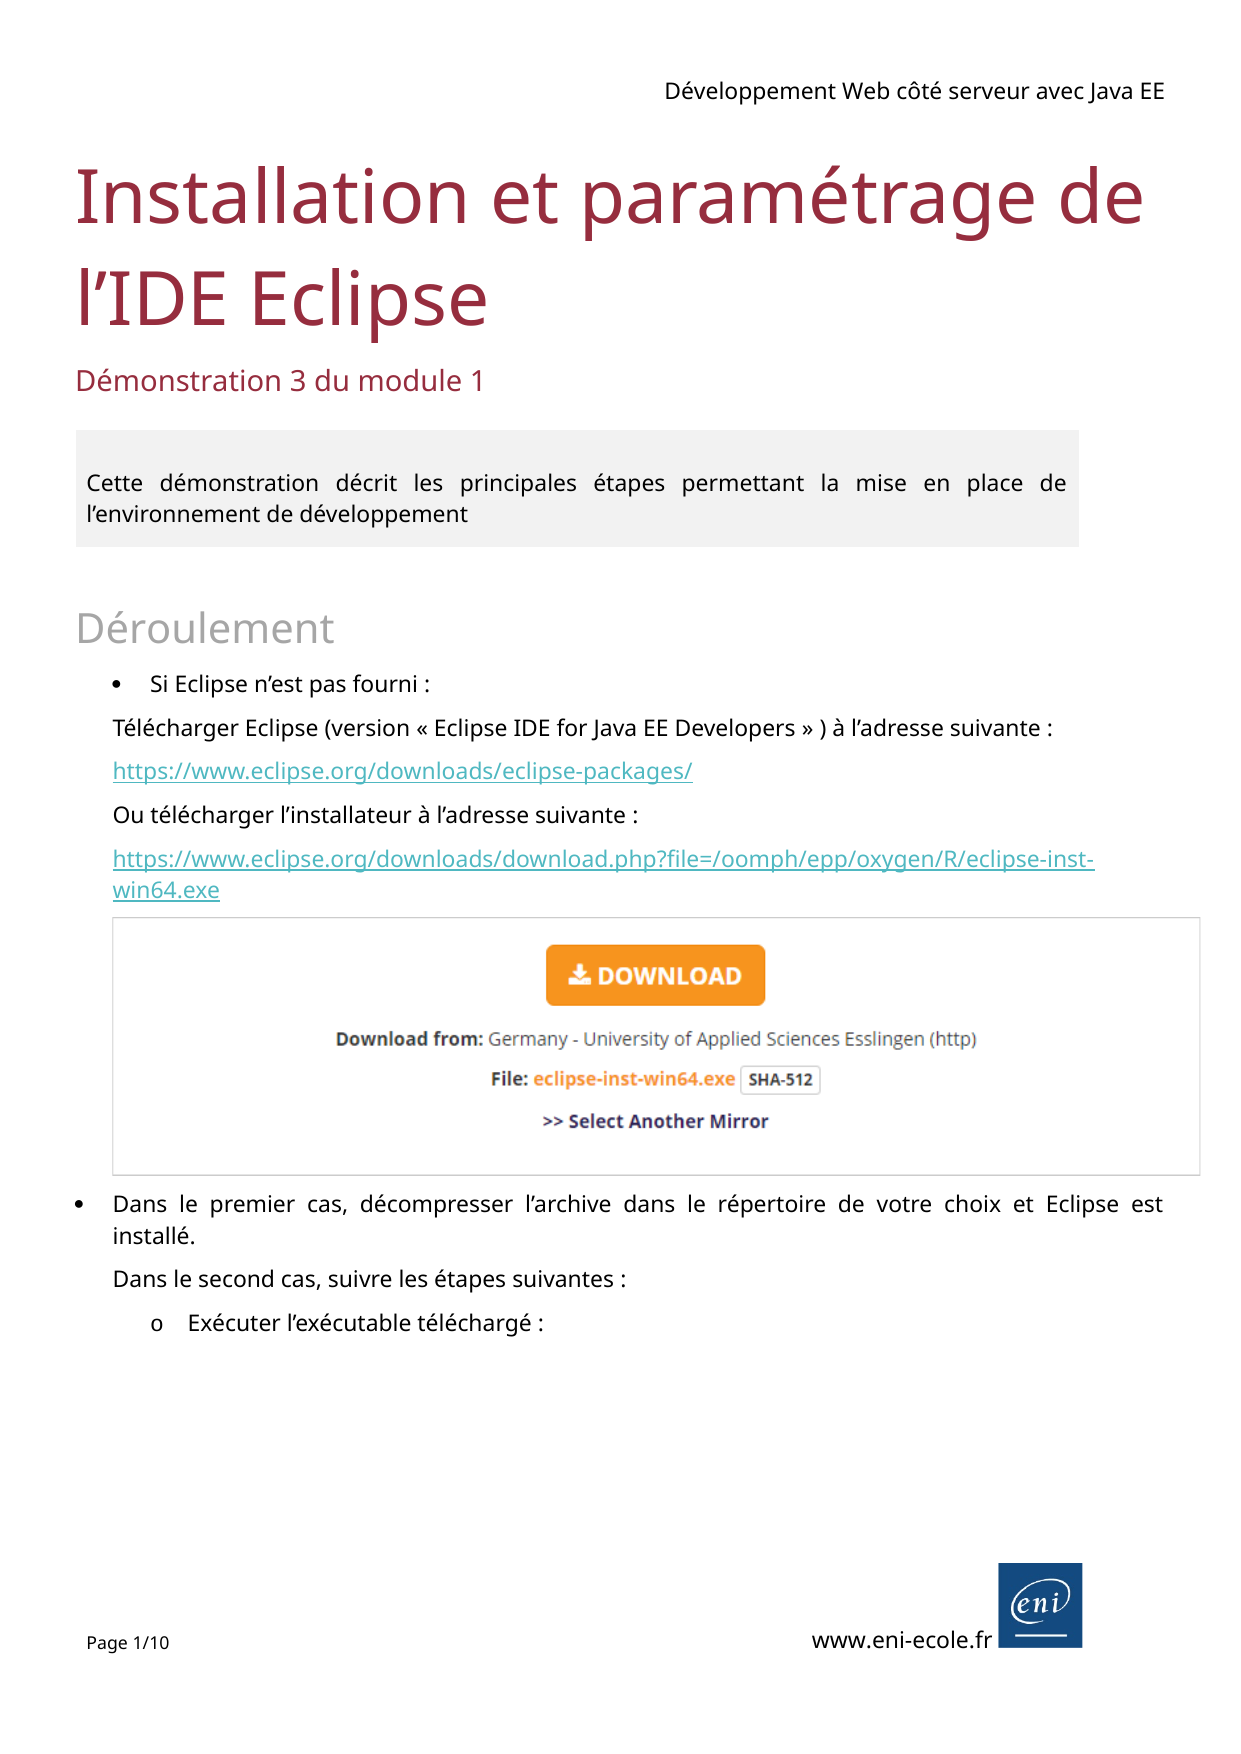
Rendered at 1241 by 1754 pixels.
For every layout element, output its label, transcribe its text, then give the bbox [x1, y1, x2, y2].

title Installation et paramétrage de l’IDE Eclipse [75, 143, 1165, 347]
list Télécharger Eclipse (version « Eclipse IDE for Java EE Developers » ) à l’adresse suivante : [112, 712, 1165, 743]
list Ou télécharger l’installateur à l’adresse suivante : [112, 799, 1165, 830]
list Exécuter l’exécutable téléchargé : [150, 1307, 1165, 1338]
picture [112, 917, 1201, 1176]
picture [998, 1563, 1083, 1648]
subtitle Démonstration 3 du module 1 [75, 360, 1165, 399]
list Dans le premier cas, décompresser l’archive dans le répertoire de votre choix et Eclipse est installé. [75, 1188, 1165, 1251]
text Si Eclipse n’est pas fourni : [112, 668, 1165, 699]
list https://www.eclipse.org/downloads/eclipse-packages/ [112, 755, 1165, 787]
list Dans le second cas, suivre les étapes suivantes : [112, 1263, 1165, 1295]
table_header Cette démonstration décrit les principales étapes permettant la mise en place de l’environnement de développement [76, 430, 1079, 547]
list https://www.eclipse.org/downloads/download.php?file=/oomph/epp/oxygen/R/eclipse-inst-win64.exe [112, 843, 1165, 905]
text Déroulement [75, 598, 1165, 655]
